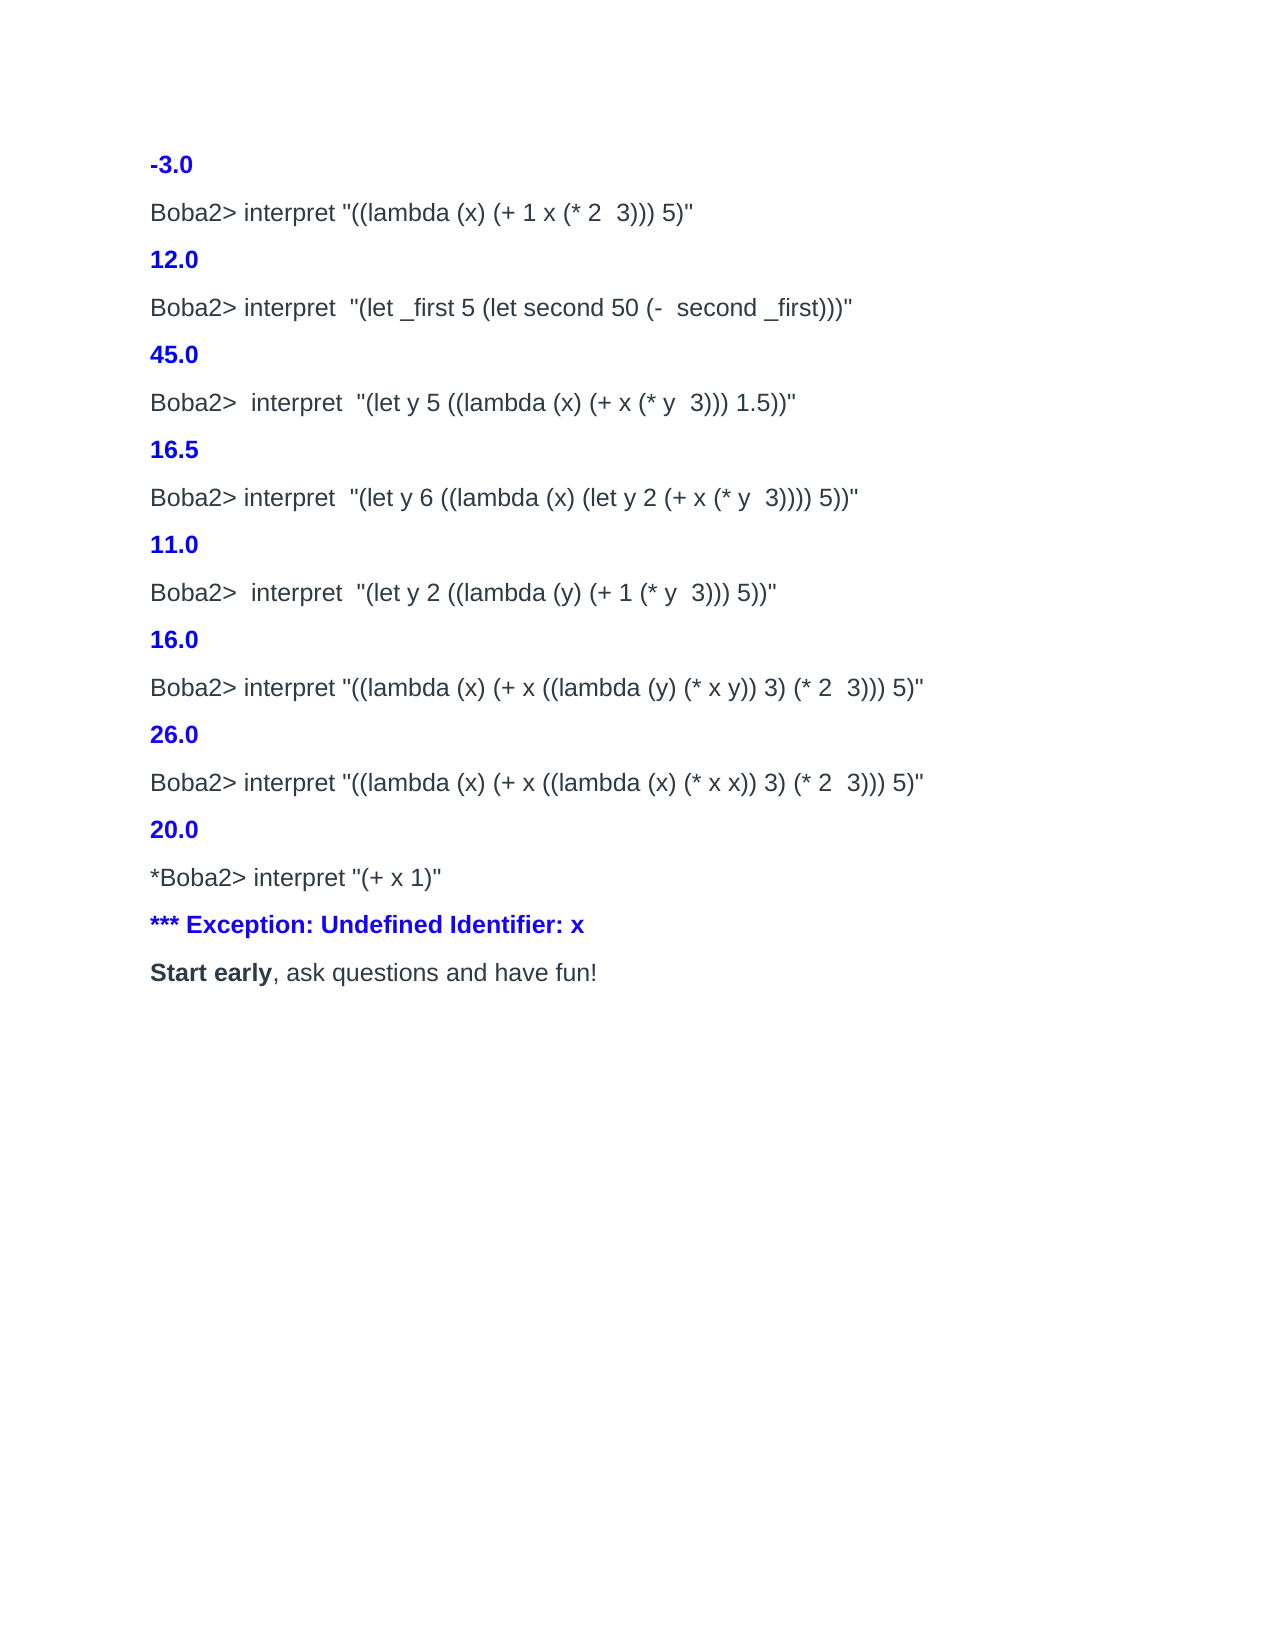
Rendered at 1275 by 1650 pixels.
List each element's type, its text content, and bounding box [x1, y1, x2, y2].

text 12.0 [150, 245, 1125, 274]
text 45.0 [150, 340, 1125, 369]
text 16.5 [150, 435, 1125, 464]
text Boba2> interpret "(let _first 5 (let second 50 (- second _first)))" [150, 292, 1125, 321]
text 26.0 [150, 720, 1125, 749]
text Boba2> interpret "((lambda (x) (+ x ((lambda (x) (* x x)) 3) (* 2 3))) 5)" [150, 767, 1125, 796]
text Start early, ask questions and have fun! [150, 957, 1125, 986]
text *** Exception: Undefined Identifier: x [150, 910, 1125, 939]
text Boba2> interpret "(let y 6 ((lambda (x) (let y 2 (+ x (* y 3)))) 5))" [150, 482, 1125, 511]
text Boba2> interpret "(let y 2 ((lambda (y) (+ 1 (* y 3))) 5))" [150, 577, 1125, 606]
text 16.0 [150, 625, 1125, 654]
text Boba2> interpret "((lambda (x) (+ x ((lambda (y) (* x y)) 3) (* 2 3))) 5)" [150, 672, 1125, 701]
text 20.0 [150, 815, 1125, 844]
text 11.0 [150, 530, 1125, 559]
text Boba2> interpret "(let y 5 ((lambda (x) (+ x (* y 3))) 1.5))" [150, 387, 1125, 416]
text Boba2> interpret "((lambda (x) (+ 1 x (* 2 3))) 5)" [150, 197, 1125, 226]
text *Boba2> interpret "(+ x 1)" [150, 862, 1125, 891]
text -3.0 [150, 150, 1125, 179]
